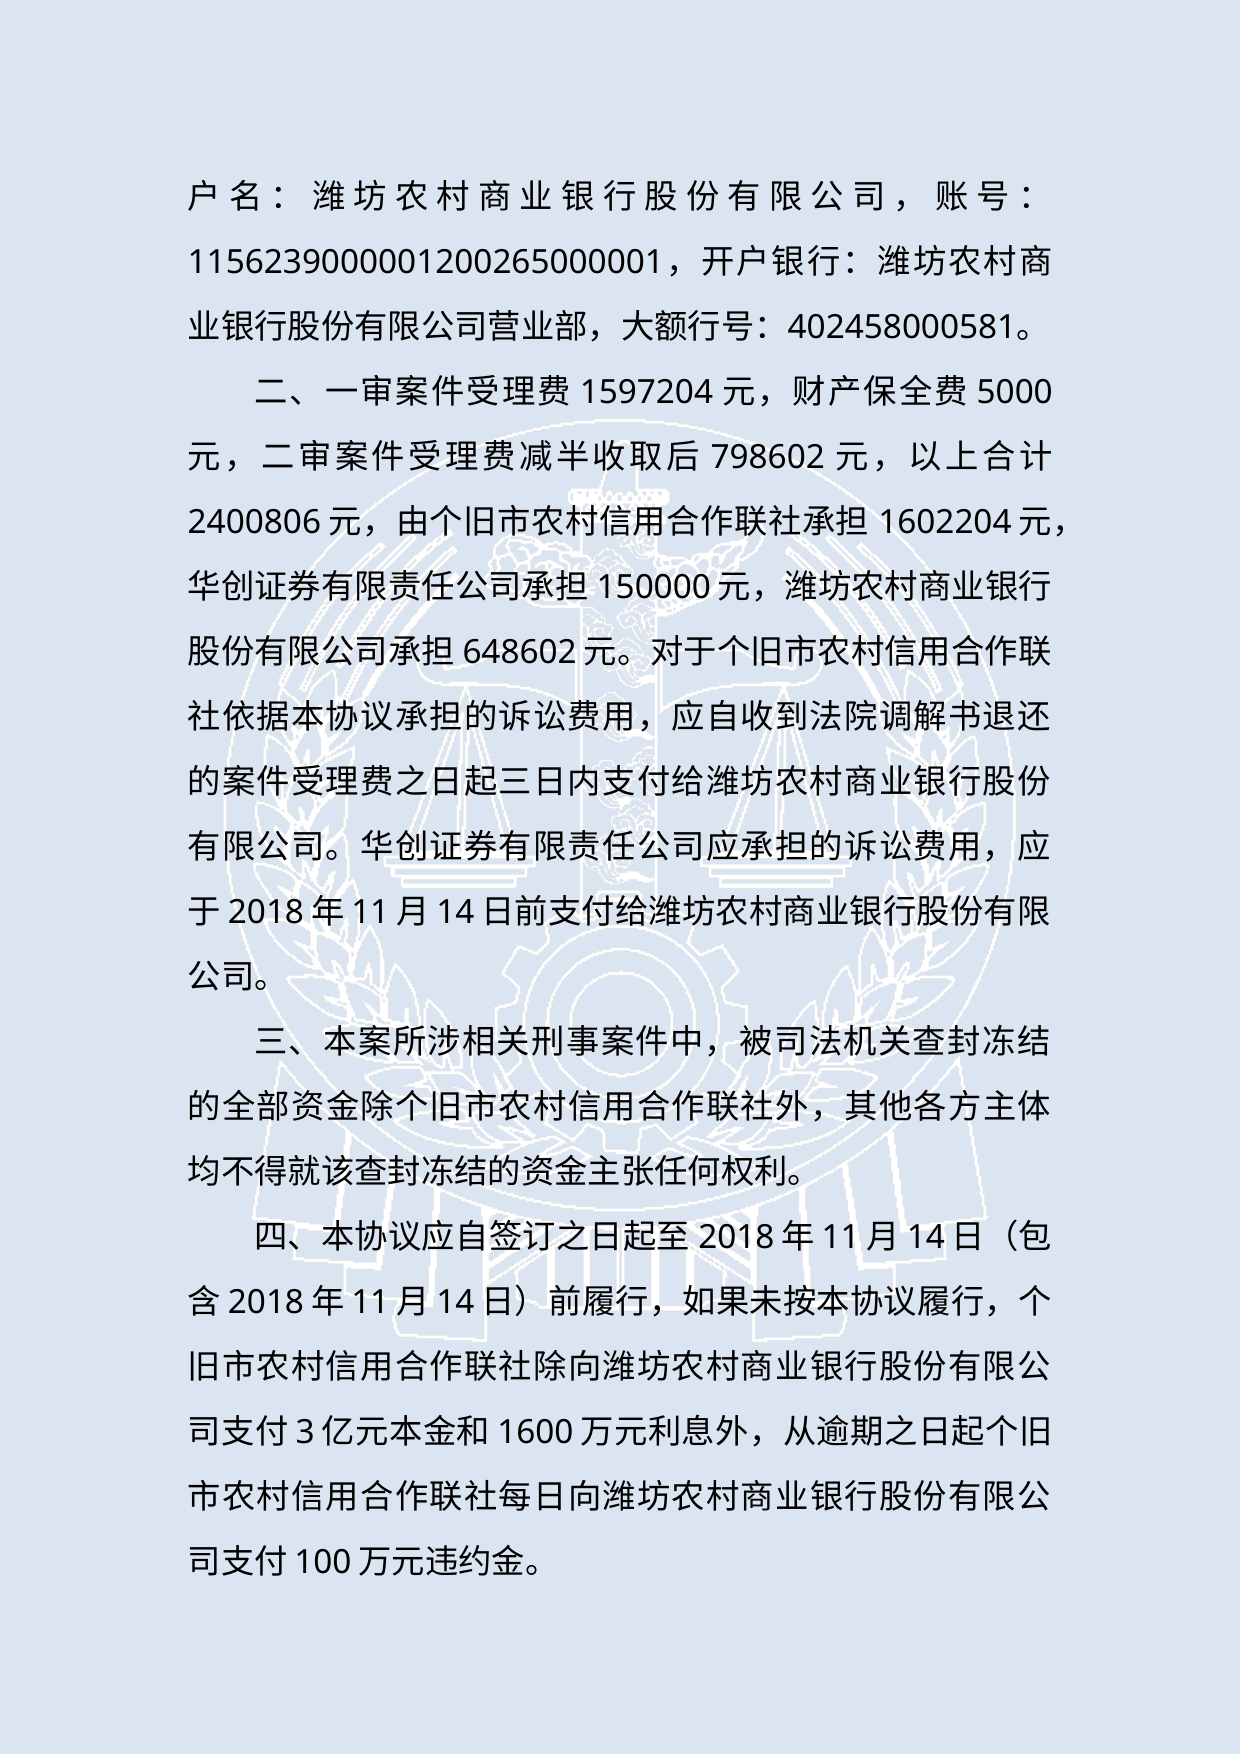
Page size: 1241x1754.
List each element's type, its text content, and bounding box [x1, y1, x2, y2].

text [187, 162, 1053, 357]
text 四、本协议应自签订之日起至2018年11月14日（包含2018年11月14日）前履行，如果未按本协议履行，个旧市农村信用合作联社除向潍坊农村商业银行股份有限公司支付3亿元本金和1600万元利息外，从逾期之日起个旧市农村信用合作联社每日向潍坊农村商业银行股份有限公司支付100万元违约金。 [187, 1202, 1053, 1592]
text 三、本案所涉相关刑事案件中，被司法机关查封冻结的全部资金除个旧市农村信用合作联社外，其他各方主体均不得就该查封冻结的资金主张任何权利。 [187, 1007, 1053, 1202]
text 二、一审案件受理费1597204元，财产保全费5000元，二审案件受理费减半收取后798602元，以上合计2400806元，由个旧市农村信用合作联社承担1602204元，华创证券有限责任公司承担150000元，潍坊农村商业银行股份有限公司承担648602元。对于个旧市农村信用合作联社依据本协议承担的诉讼费用，应自收到法院调解书退还的案件受理费之日起三日内支付给潍坊农村商业银行股份有限公司。华创证券有限责任公司应承担的诉讼费用，应于2018年11月14日前支付给潍坊农村商业银行股份有限公司。 [187, 357, 1053, 1007]
